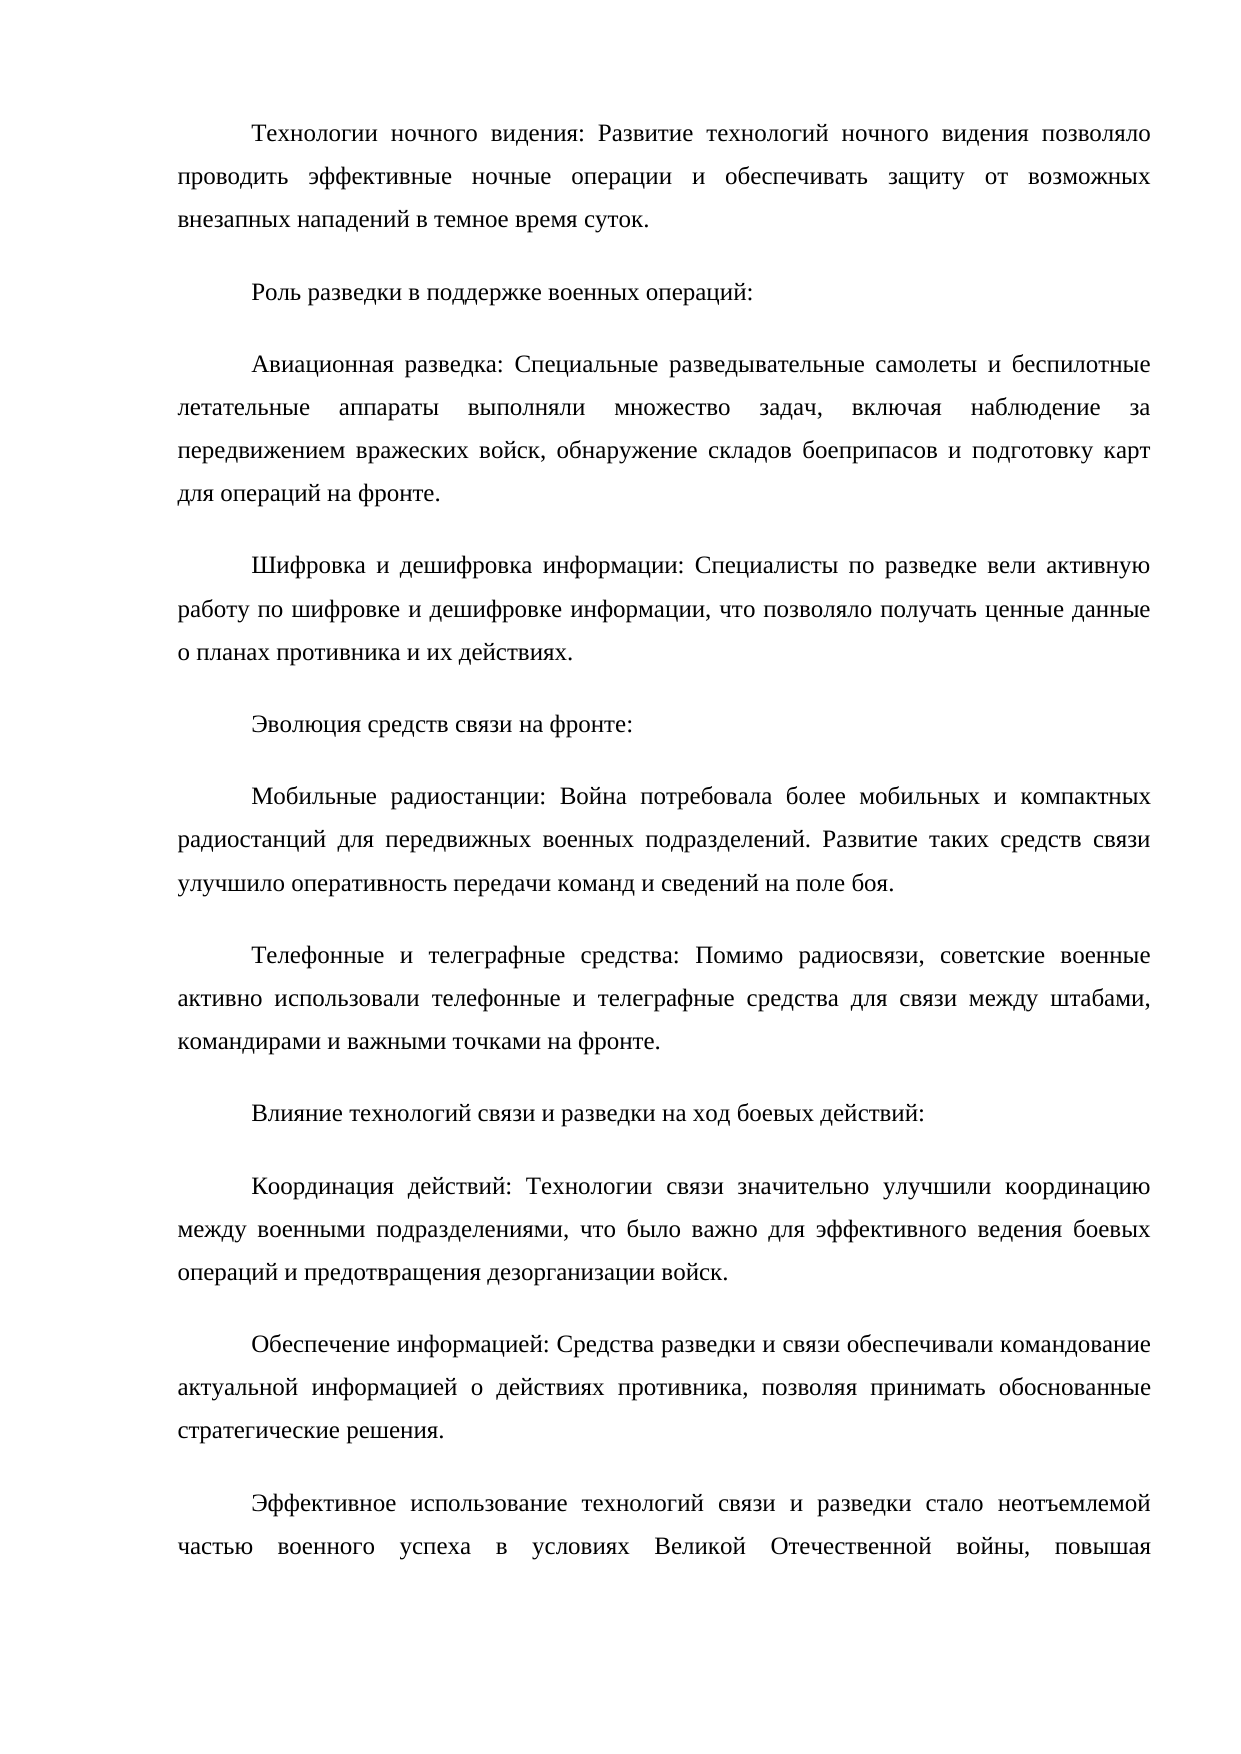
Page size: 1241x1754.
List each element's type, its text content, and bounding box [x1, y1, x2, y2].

text Телефонные и телеграфные средства: Помимо радиосвязи, советские военные активно использовали телефонные и телеграфные средства для связи между штабами, командирами и важными точками на фронте. [177, 940, 1152, 1055]
text Шифровка и дешифровка информации: Специалисты по разведке вели активную работу по шифровке и дешифровке информации, что позволяло получать ценные данные о планах противника и их действиях. [177, 551, 1152, 666]
text Координация действий: Технологии связи значительно улучшили координацию между военными подразделениями, что было важно для эффективного ведения боевых операций и предотвращения дезорганизации войск. [177, 1171, 1152, 1286]
text Технологии ночного видения: Развитие технологий ночного видения позволяло проводить эффективные ночные операции и обеспечивать защиту от возможных внезапных нападений в темное время суток. [177, 118, 1152, 233]
text Мобильные радиостанции: Война потребовала более мобильных и компактных радиостанций для передвижных военных подразделений. Развитие таких средств связи улучшило оперативность передачи команд и сведений на поле боя. [177, 781, 1152, 896]
text Обеспечение информацией: Средства разведки и связи обеспечивали командование актуальной информацией о действиях противника, позволяя принимать обоснованные стратегические решения. [177, 1329, 1152, 1444]
text Роль разведки в поддержке военных операций: [177, 277, 1152, 305]
text Влияние технологий связи и разведки на ход боевых действий: [177, 1098, 1152, 1127]
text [177, 1488, 1152, 1560]
text Авиационная разведка: Специальные разведывательные самолеты и беспилотные летательные аппараты выполняли множество задач, включая наблюдение за передвижением вражеских войск, обнаружение складов боеприпасов и подготовку карт для операций на фронте. [177, 349, 1152, 507]
text Эволюция средств связи на фронте: [177, 709, 1152, 738]
